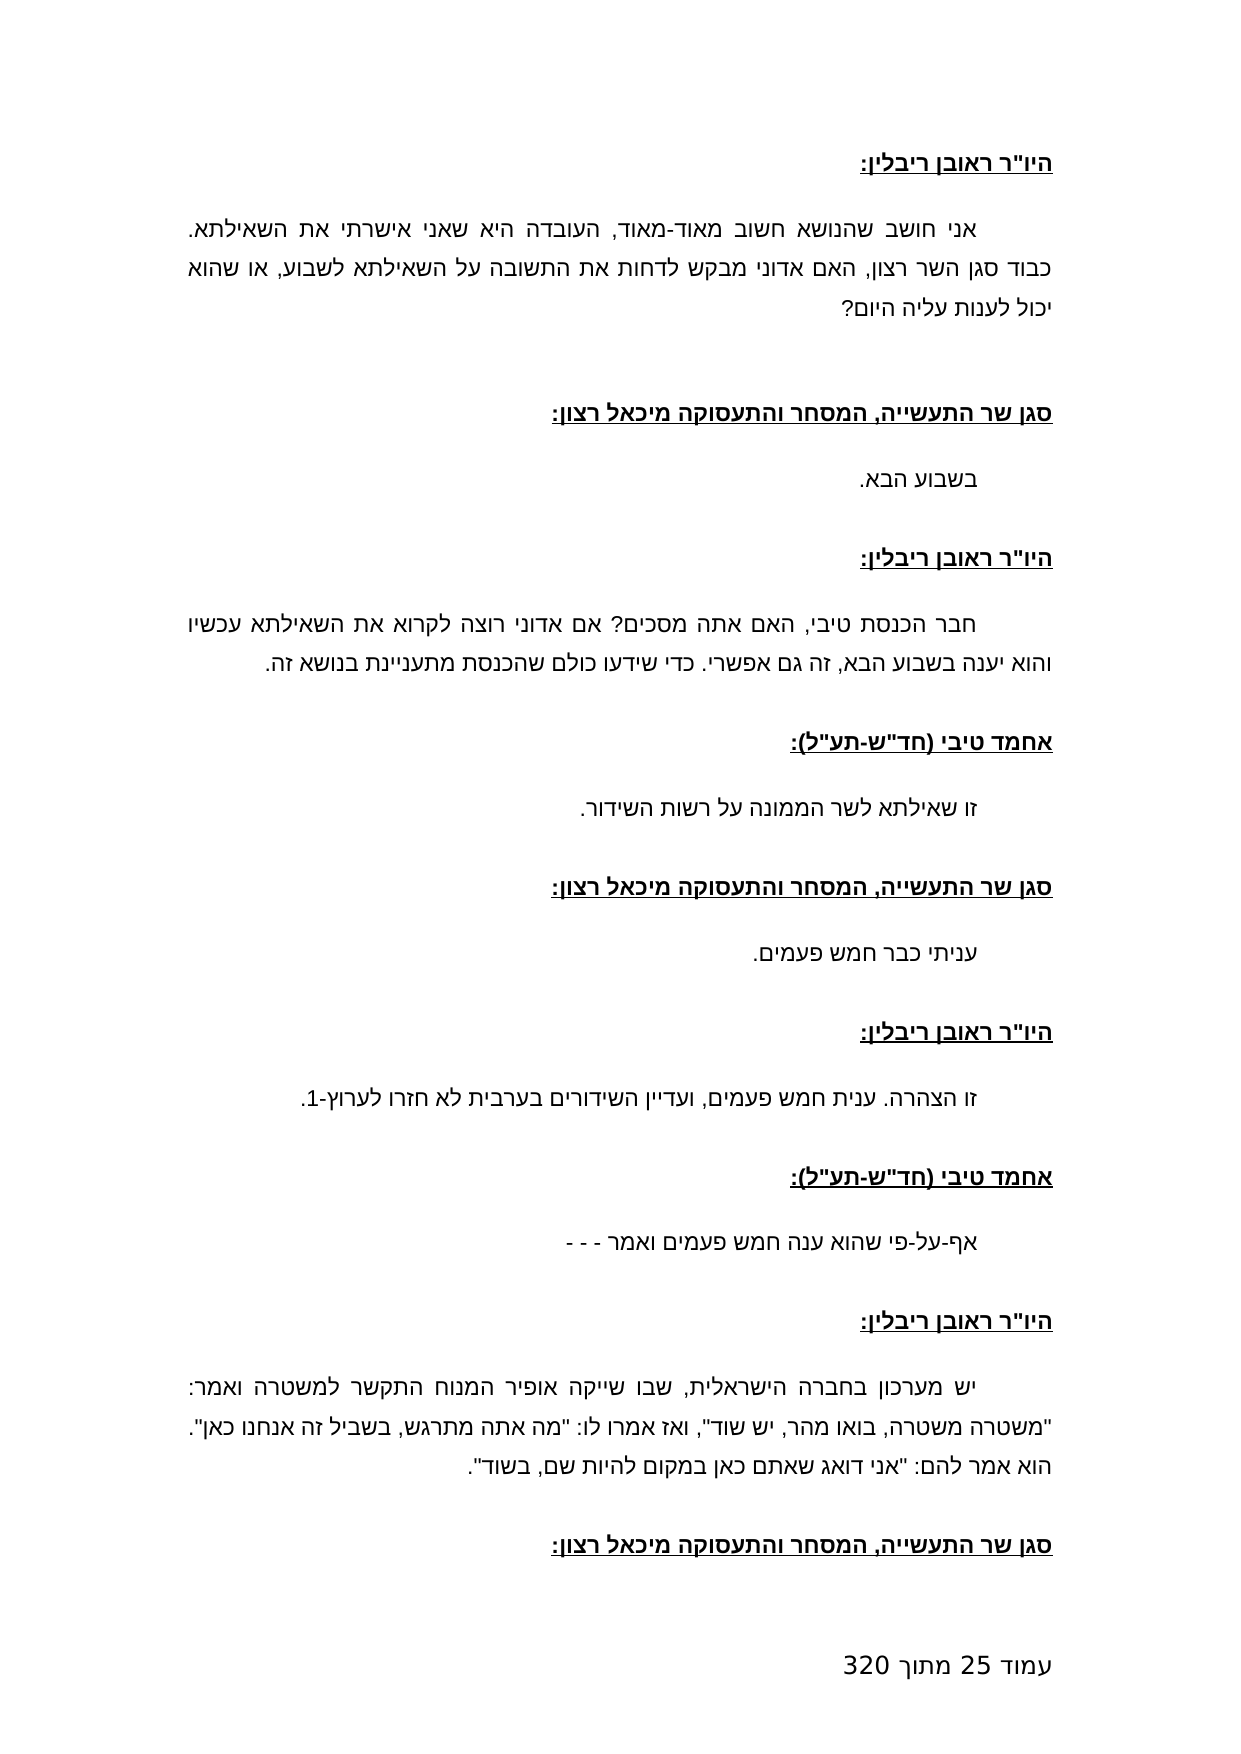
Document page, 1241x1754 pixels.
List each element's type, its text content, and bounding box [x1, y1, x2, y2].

text עניתי כבר חמש פעמים. [187, 940, 1053, 966]
text חבר הכנסת טיבי, האם אתה מסכים? אם אדוני רוצה לקרוא את השאילתא עכשיו והוא יענה בשבוע הבא, זה גם אפשרי. כדי שידעו כולם שהכנסת מתעניינת בנושא זה. [187, 611, 1053, 677]
text אחמד טיבי (חד"ש-תע"ל): [187, 729, 1053, 756]
text סגן שר התעשייה, המסחר והתעסוקה מיכאל רצון: [187, 400, 1053, 426]
text היו"ר ראובן ריבלין: [187, 150, 1053, 176]
text סגן שר התעשייה, המסחר והתעסוקה מיכאל רצון: [187, 874, 1053, 900]
text יש מערכון בחברה הישראלית, שבו שייקה אופיר המנוח התקשר למשטרה ואמר: "משטרה משטרה, בואו מהר, יש שוד", ואז אמרו לו: "מה אתה מתרגש, בשביל זה אנחנו כאן". הוא אמר להם: "אני דואג שאתם כאן במקום להיות שם, בשוד". [187, 1374, 1053, 1479]
text היו"ר ראובן ריבלין: [187, 545, 1053, 571]
text בשבוע הבא. [187, 466, 1053, 492]
text היו"ר ראובן ריבלין: [187, 1308, 1053, 1335]
text זו שאילתא לשר הממונה על רשות השידור. [187, 795, 1053, 821]
text אף-על-פי שהוא ענה חמש פעמים ואמר - - - [187, 1229, 1053, 1256]
text סגן שר התעשייה, המסחר והתעסוקה מיכאל רצון: [187, 1532, 1053, 1558]
text אחמד טיבי (חד"ש-תע"ל): [187, 1163, 1053, 1190]
text היו"ר ראובן ריבלין: [187, 1019, 1053, 1045]
text אני חושב שהנושא חשוב מאוד-מאוד, העובדה היא שאני אישרתי את השאילתא. כבוד סגן השר רצון, האם אדוני מבקש לדחות את התשובה על השאילתא לשבוע, או שהוא יכול לענות עליה היום? [187, 216, 1053, 321]
text זו הצהרה. ענית חמש פעמים, ועדיין השידורים בערבית לא חזרו לערוץ-1. [187, 1084, 1053, 1111]
